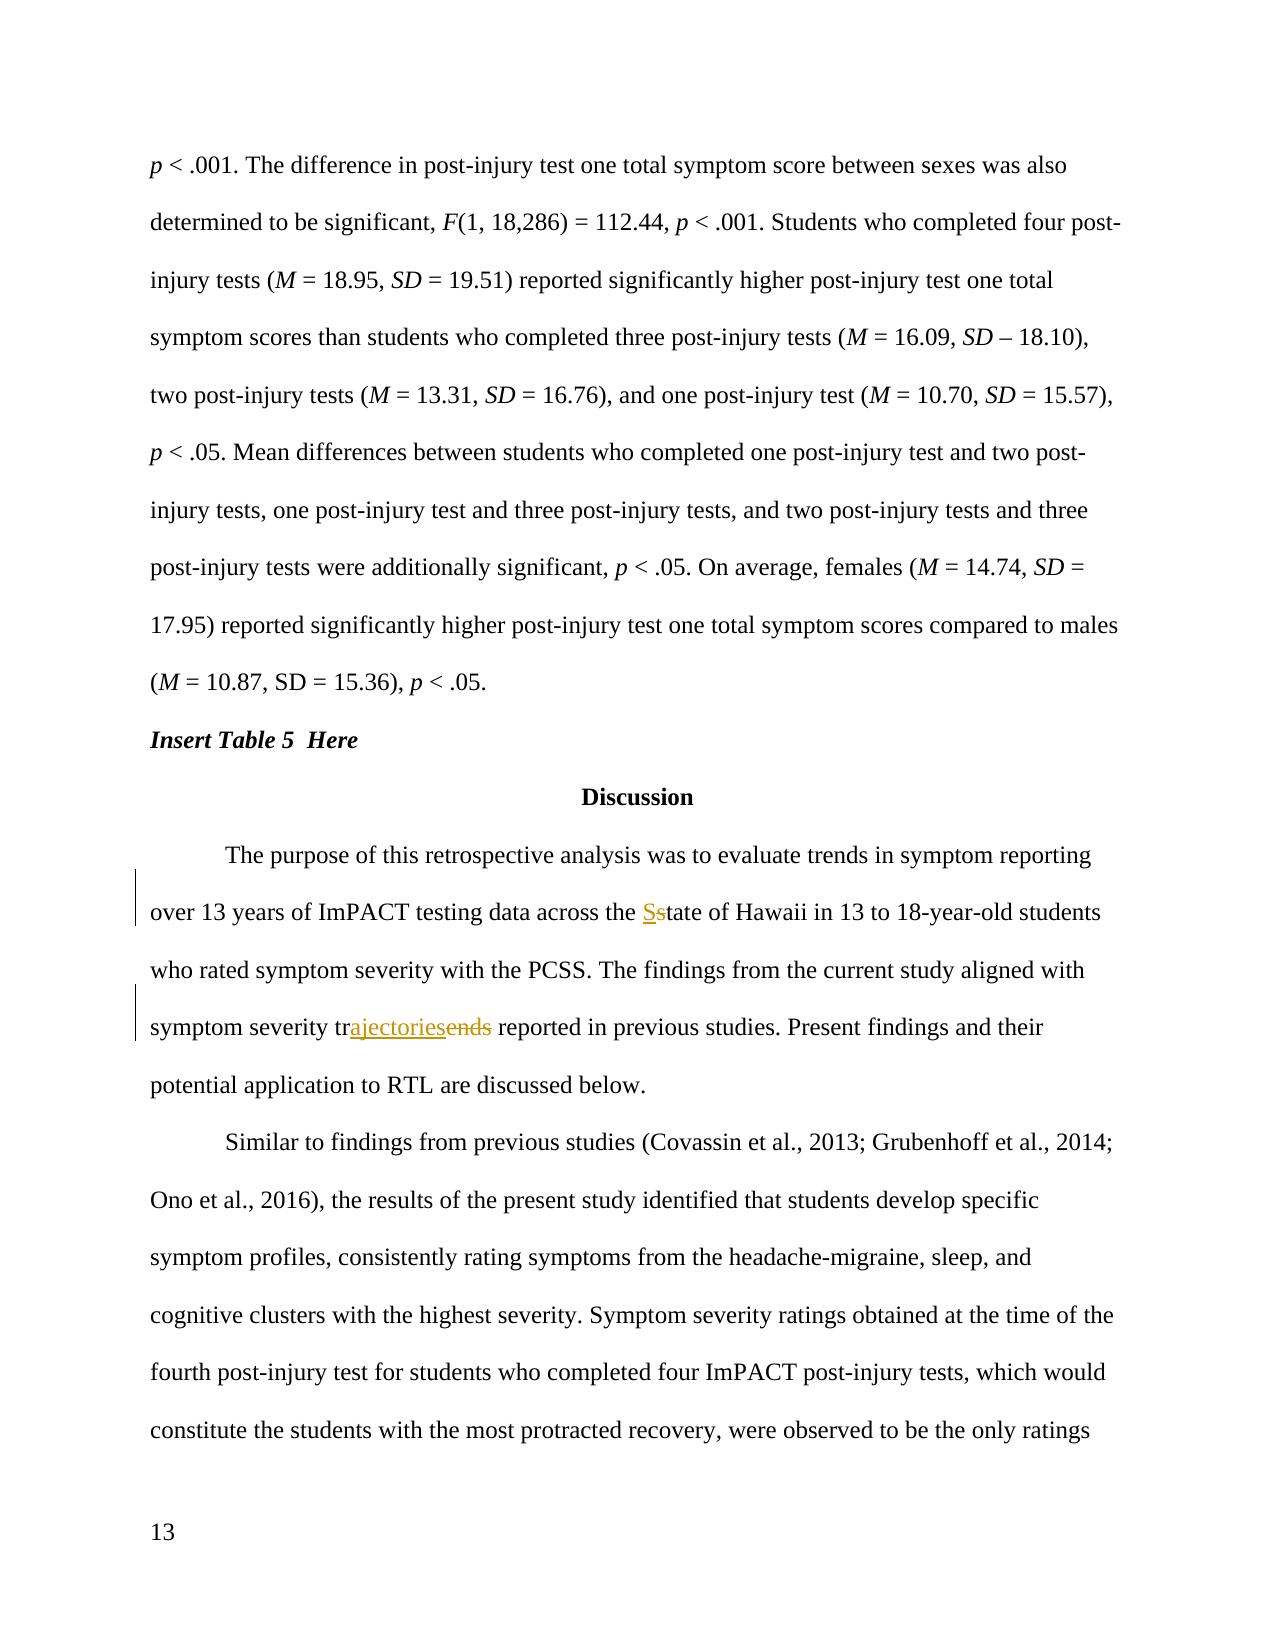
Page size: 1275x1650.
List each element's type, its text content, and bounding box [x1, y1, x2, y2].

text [150, 150, 1125, 696]
text Insert Table 5 Here [150, 725, 1125, 754]
subtitle Discussion [150, 782, 1125, 811]
text The purpose of this retrospective analysis was to evaluate trends in symptom reporting over 13 years of ImPACT testing data across the tate of Hawaii in 13 to 18-year-old students who rated symptom severity with the PCSS. The findings from the current study aligned with symptom severity tr reported in previous studies. Present findings and their potential application to RTL are discussed below. [150, 840, 1125, 1099]
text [150, 1127, 1125, 1444]
